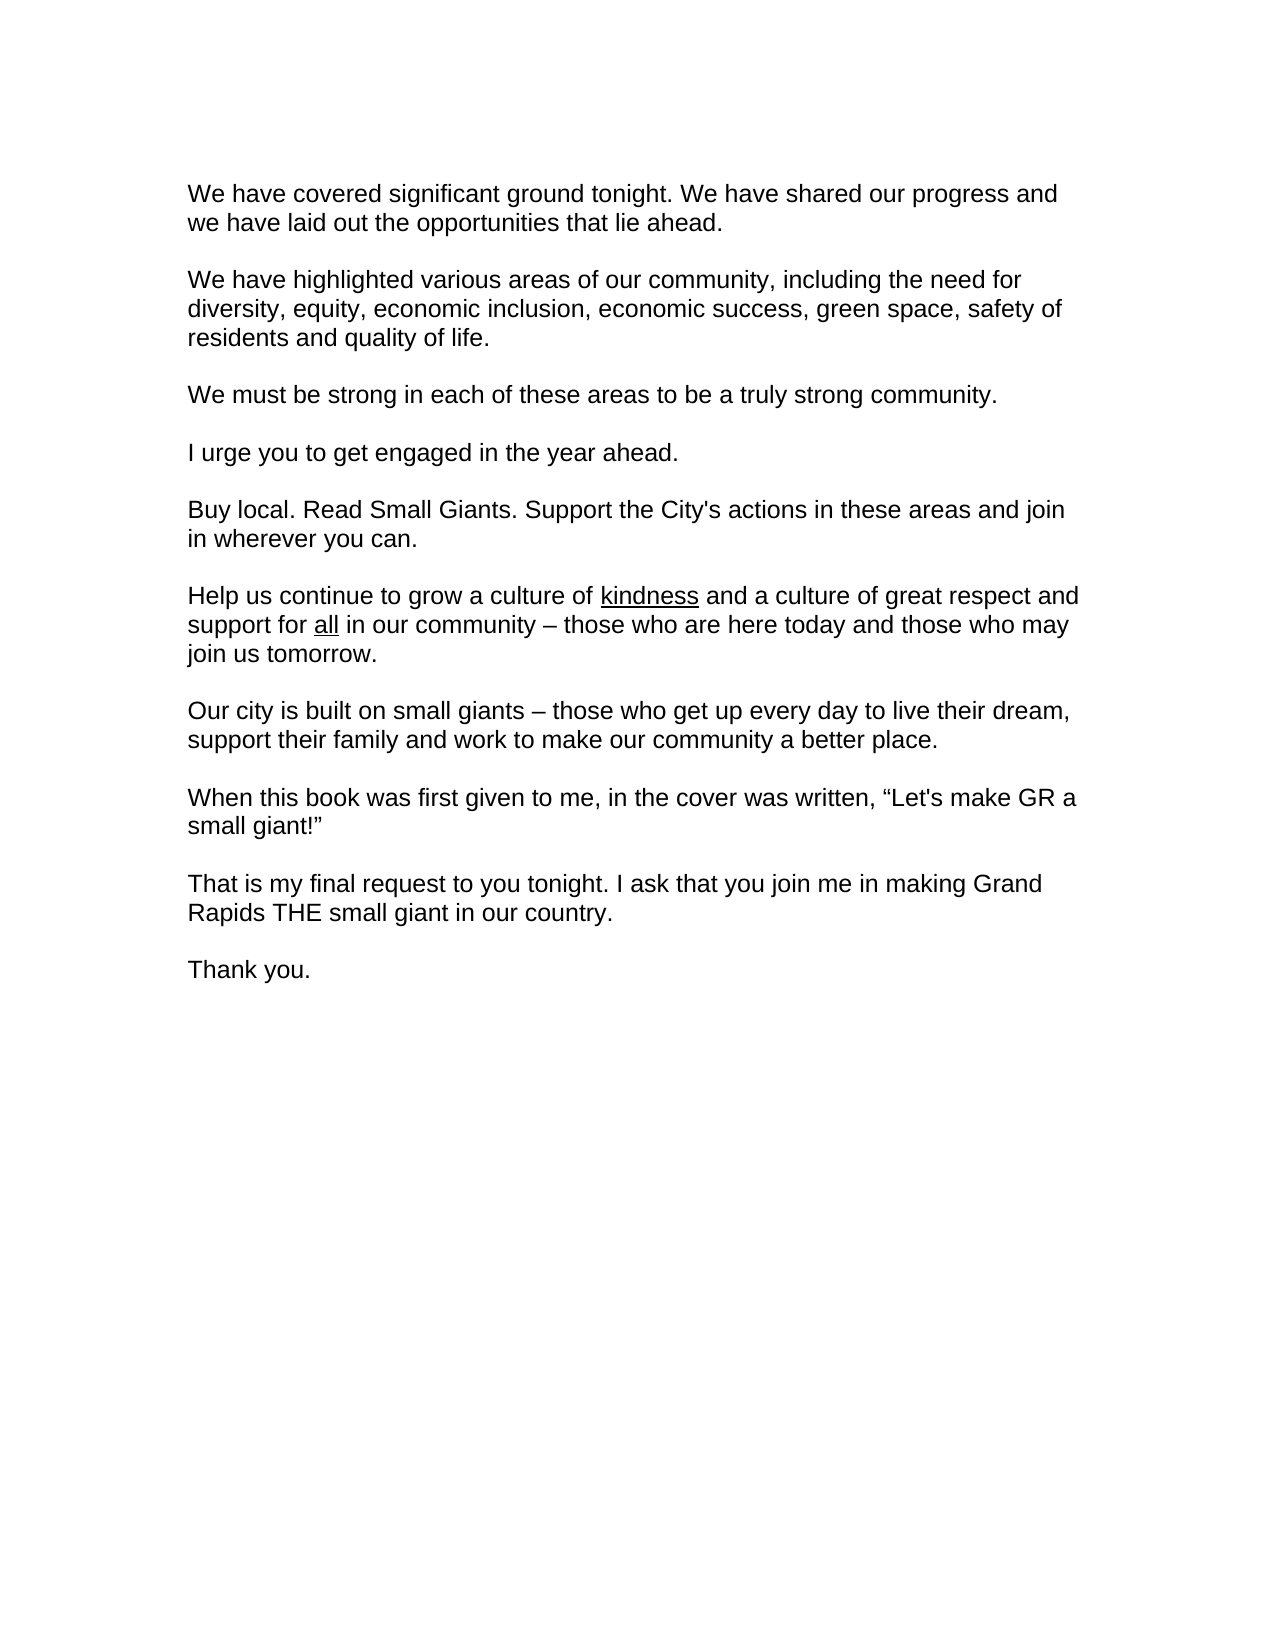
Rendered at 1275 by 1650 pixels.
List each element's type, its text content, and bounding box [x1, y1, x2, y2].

text Thank you. [187, 955, 1087, 984]
text I urge you to get engaged in the year ahead. [187, 437, 1087, 466]
text When this book was first given to me, in the cover was written, “Let's make GR a small giant!” [187, 782, 1087, 840]
text That is my final request to you tonight. I ask that you join me in making Grand Rapids THE small giant in our country. [187, 869, 1087, 926]
text We have covered significant ground tonight. We have shared our progress and we have laid out the opportunities that lie ahead. [187, 179, 1087, 236]
text Buy local. Read Small Giants. Support the City's actions in these areas and join in wherever you can. [187, 495, 1087, 552]
text Help us continue to grow a culture of kindness and a culture of great respect and support for all in our community – those who are here today and those who may join us tomorrow. [187, 581, 1087, 667]
text We have highlighted various areas of our community, including the need for [187, 265, 1087, 294]
text Our city is built on small giants – those who get up every day to live their dream, support their family and work to make our community a better place. [187, 696, 1087, 754]
text We must be strong in each of these areas to be a truly strong community. [187, 380, 1087, 409]
text diversity, equity, economic inclusion, economic success, green space, safety of residents and quality of life. [187, 294, 1087, 351]
